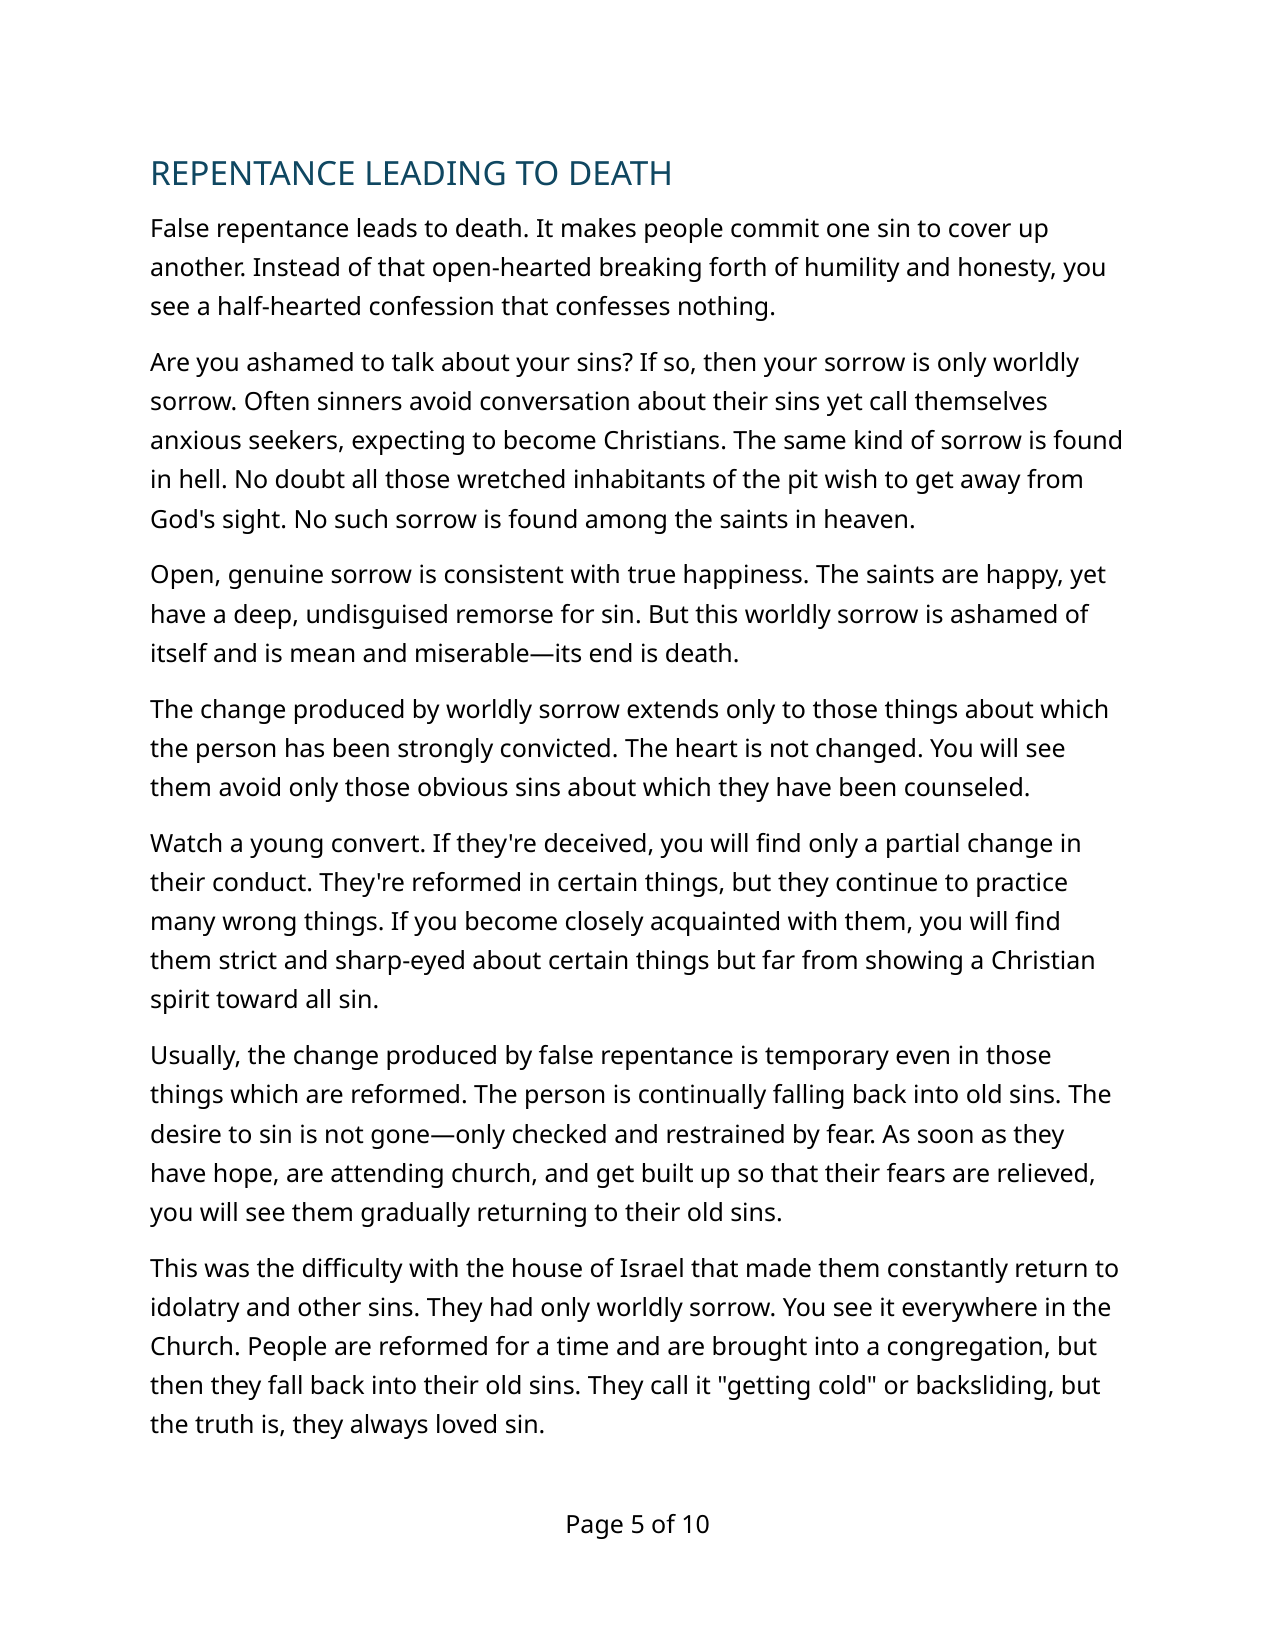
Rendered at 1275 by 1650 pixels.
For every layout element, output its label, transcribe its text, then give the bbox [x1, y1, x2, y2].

text Usually, the change produced by false repentance is temporary even in those things which are reformed. The person is continually falling back into old sins. The desire to sin is not gone—only checked and restrained by fear. As soon as they have hope, are attending church, and get built up so that their fears are relieved, you will see them gradually returning to their old sins. [150, 1038, 1125, 1229]
text Open, genuine sorrow is consistent with true happiness. The saints are happy, yet have a deep, undisguised remorse for sin. But this worldly sorrow is ashamed of itself and is mean and miserable—its end is death. [150, 557, 1125, 669]
text Watch a young convert. If they're deceived, you will find only a partial change in their conduct. They're reformed in certain things, but they continue to practice many wrong things. If you become closely acquainted with them, you will find them strict and sharp-eyed about certain things but far from showing a Christian spirit toward all sin. [150, 826, 1125, 1016]
subtitle REPENTANCE LEADING TO DEATH [150, 150, 1125, 195]
text This was the difficulty with the house of Israel that made them constantly return to idolatry and other sins. They had only worldly sorrow. You see it everywhere in the Church. People are reformed for a time and are brought into a congregation, but then they fall back into their old sins. They call it "getting cold" or backsliding, but the truth is, they always loved sin. [150, 1251, 1125, 1441]
text The change produced by worldly sorrow extends only to those things about which the person has been strongly convicted. The heart is not changed. You will see them avoid only those obvious sins about which they have been counseled. [150, 691, 1125, 804]
text Are you ashamed to talk about your sins? If so, then your sorrow is only worldly sorrow. Often sinners avoid conversation about their sins yet call themselves anxious seekers, expecting to become Christians. The same kind of sorrow is found in hell. No doubt all those wretched inhabitants of the pit wish to get away from God's sight. No such sorrow is found among the saints in heaven. [150, 345, 1125, 535]
text False repentance leads to death. It makes people commit one sin to cover up another. Instead of that open-hearted breaking forth of humility and honesty, you see a half-hearted confession that confesses nothing. [150, 211, 1125, 323]
